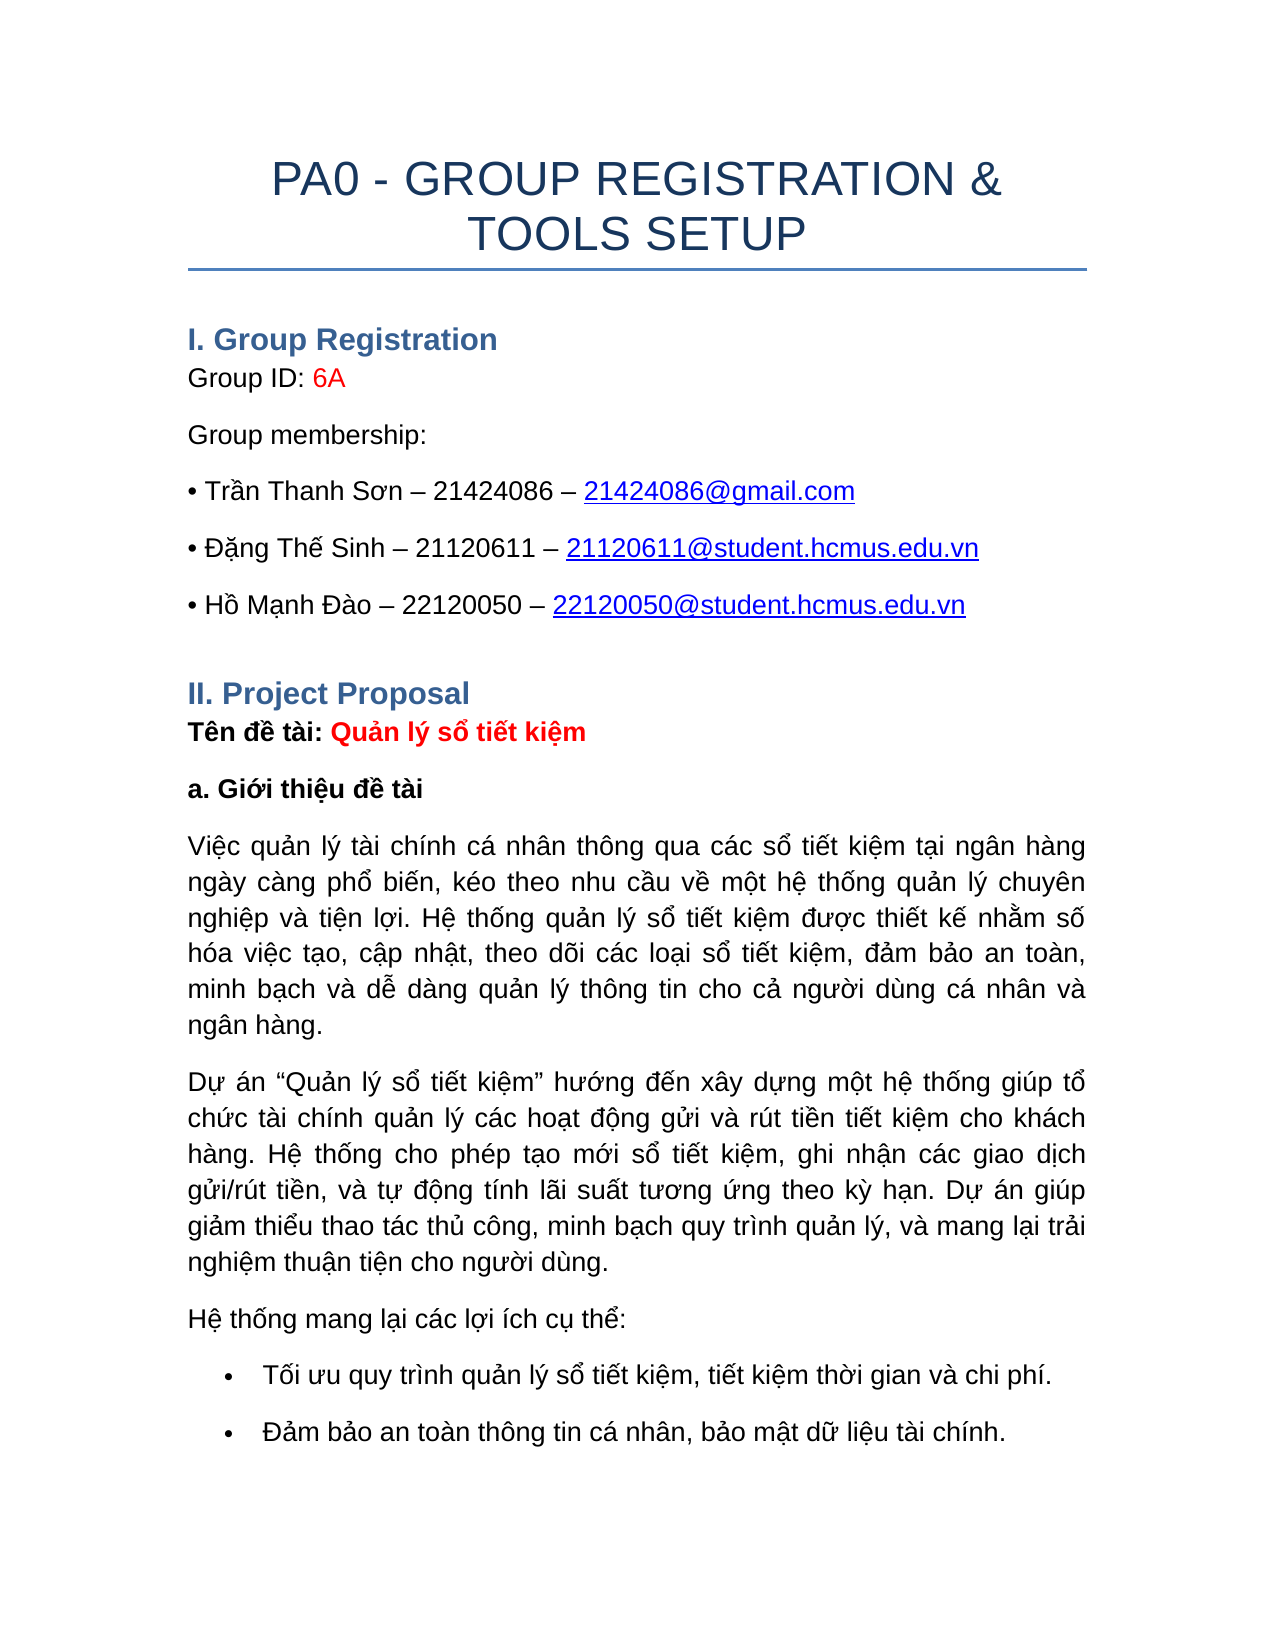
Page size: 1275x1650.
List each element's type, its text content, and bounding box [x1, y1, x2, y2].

text Group ID: 6A [187, 362, 1087, 393]
text Tên đề tài: Quản lý sổ tiết kiệm [187, 716, 1087, 747]
text • Trần Thanh Sơn – 21424086 – 21424086@gmail.com [187, 475, 1087, 507]
list Tối ưu quy trình quản lý sổ tiết kiệm, tiết kiệm thời gian và chi phí. [225, 1359, 1087, 1391]
subtitle II. Project Proposal [187, 675, 1087, 711]
text Group membership: [187, 419, 1087, 450]
text Việc quản lý tài chính cá nhân thông qua các sổ tiết kiệm tại ngân hàng ngày càng phổ biến, kéo theo nhu cầu về một hệ thống quản lý chuyên nghiệp và tiện lợi. Hệ thống quản lý sổ tiết kiệm được thiết kế nhằm số hóa việc tạo, cập nhật, theo dõi các loại sổ tiết kiệm, đảm bảo an toàn, minh bạch và dễ dàng quản lý thông tin cho cả người dùng cá nhân và ngân hàng. [187, 830, 1087, 1041]
subtitle I. Group Registration [187, 321, 1087, 357]
title PA0 - GROUP REGISTRATION & [187, 150, 1087, 205]
title TOOLS SETUP [187, 205, 1087, 271]
text Dự án “Quản lý sổ tiết kiệm” hướng đến xây dựng một hệ thống giúp tổ chức tài chính quản lý các hoạt động gửi và rút tiền tiết kiệm cho khách hàng. Hệ thống cho phép tạo mới sổ tiết kiệm, ghi nhận các giao dịch gửi/rút tiền, và tự động tính lãi suất tương ứng theo kỳ hạn. Dự án giúp giảm thiểu thao tác thủ công, minh bạch quy trình quản lý, và mang lại trải nghiệm thuận tiện cho người dùng. [187, 1066, 1087, 1277]
list Đảm bảo an toàn thông tin cá nhân, bảo mật dữ liệu tài chính. [225, 1416, 1087, 1447]
text • Hồ Mạnh Đào – 22120050 – 22120050@student.hcmus.edu.vn [187, 589, 1087, 620]
text a. Giới thiệu đề tài [187, 773, 1087, 804]
text Hệ thống mang lại các lợi ích cụ thể: [187, 1303, 1087, 1334]
text • Đặng Thế Sinh – 21120611 – 21120611@student.hcmus.edu.vn [187, 532, 1087, 563]
